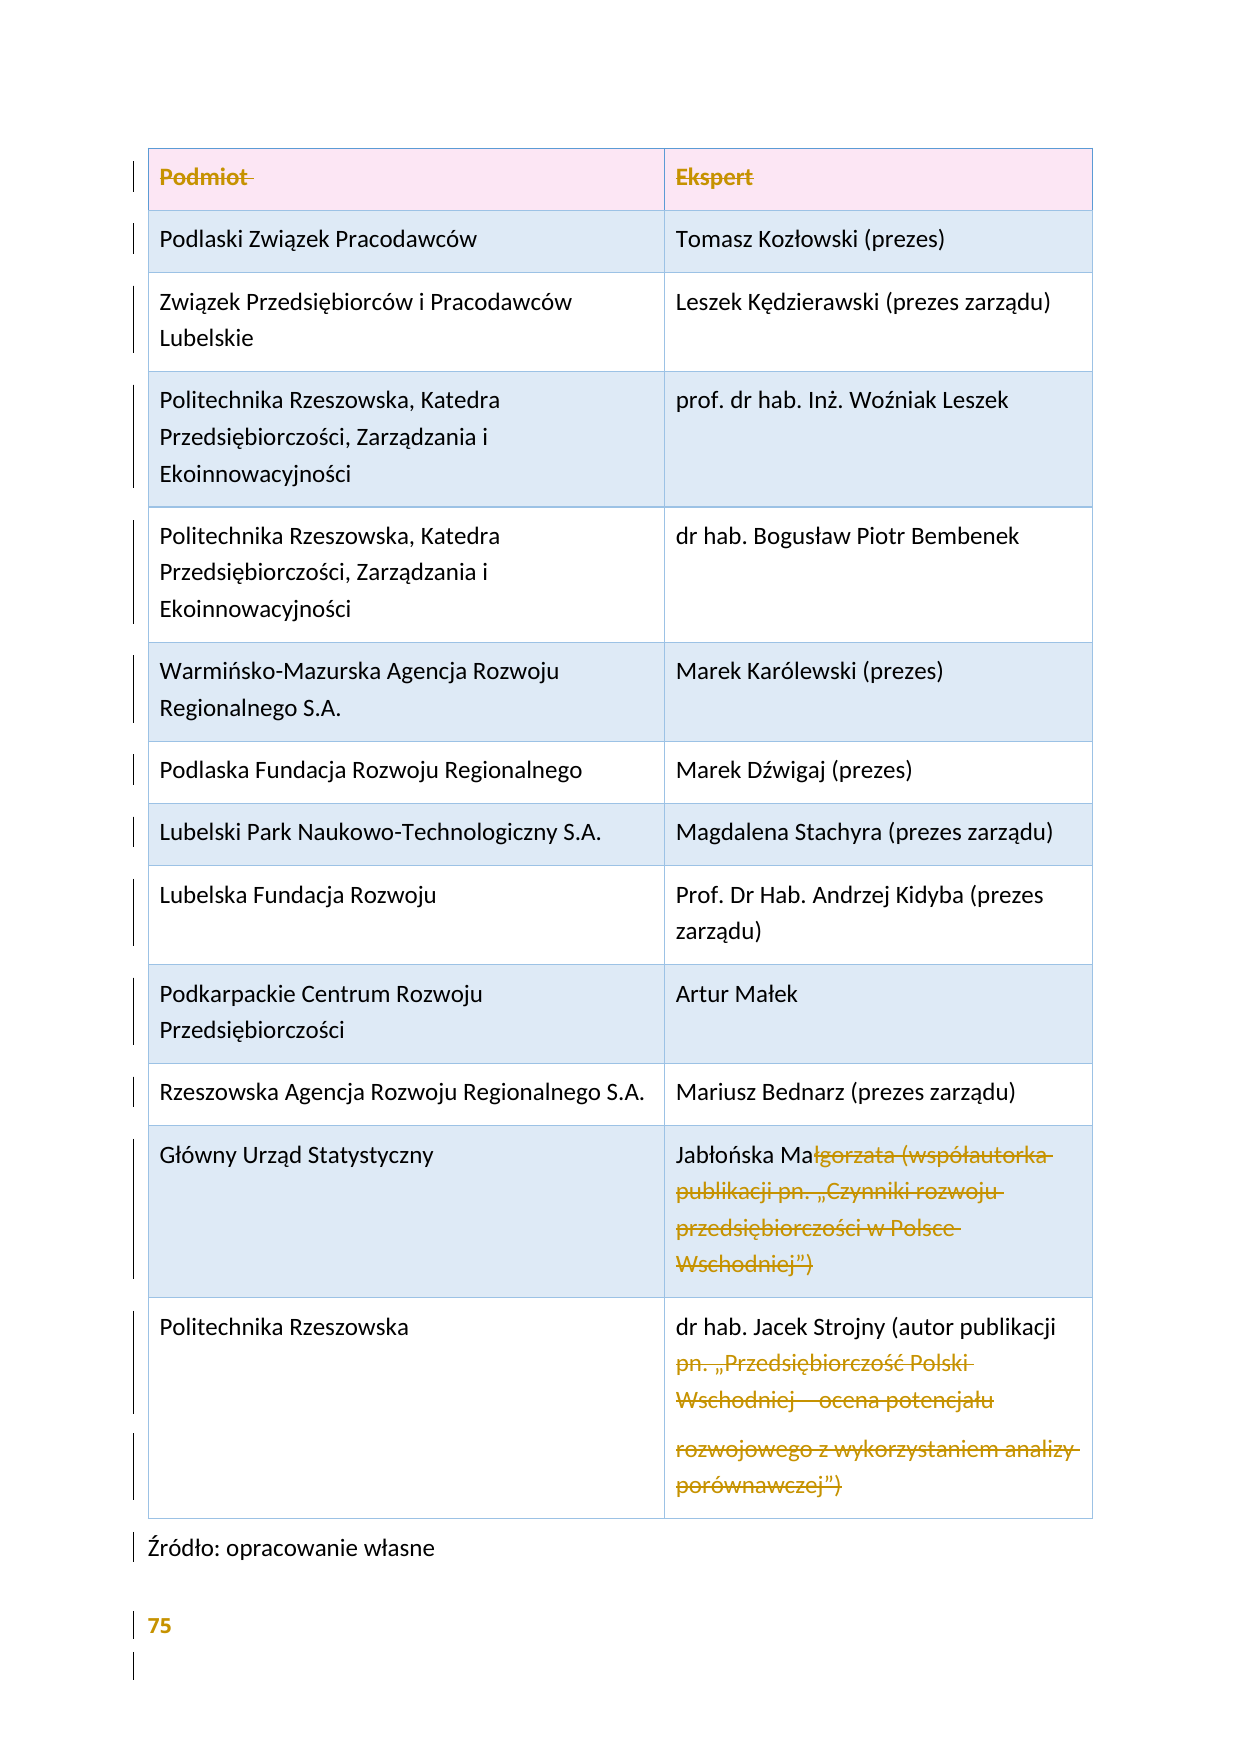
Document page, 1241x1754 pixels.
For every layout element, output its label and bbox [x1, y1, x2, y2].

table_cell [149, 273, 664, 371]
table_cell [149, 1064, 664, 1125]
table_cell [149, 508, 664, 642]
table_cell [665, 1064, 1092, 1125]
table_cell [665, 866, 1092, 964]
table_cell [149, 372, 664, 506]
table_cell [665, 742, 1092, 803]
table_cell [149, 804, 664, 865]
table_cell [149, 866, 664, 964]
table_cell [149, 742, 664, 803]
table_cell [665, 804, 1092, 865]
table_cell [149, 643, 664, 741]
table_cell [149, 1298, 664, 1518]
table_cell [149, 211, 664, 272]
table_cell [665, 508, 1092, 642]
table_cell [665, 372, 1092, 506]
table_cell [149, 965, 664, 1063]
table_cell [665, 273, 1092, 371]
table_cell [149, 1126, 664, 1297]
table_cell [665, 211, 1092, 272]
table_cell [665, 1126, 1092, 1297]
table_cell [665, 643, 1092, 741]
table_cell [665, 965, 1092, 1063]
table_cell [665, 1298, 1092, 1518]
